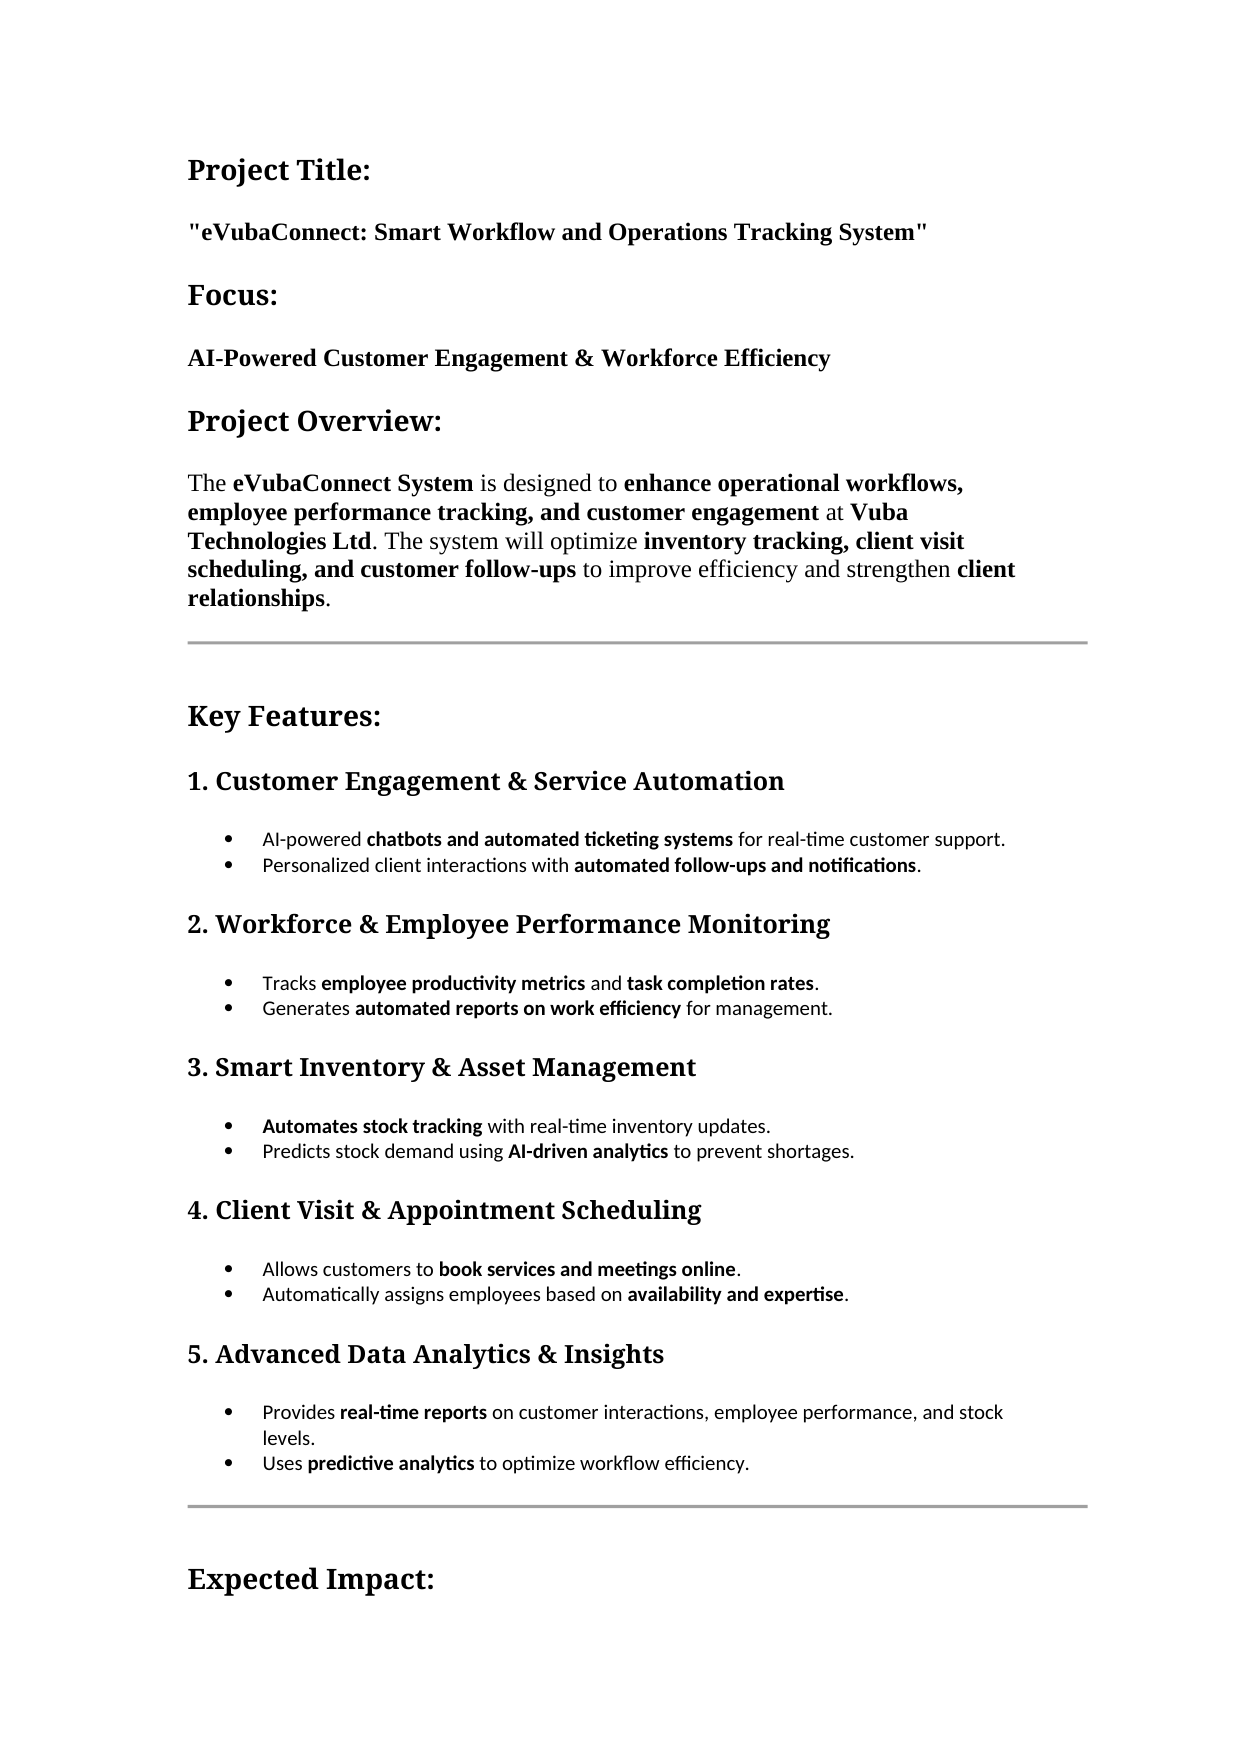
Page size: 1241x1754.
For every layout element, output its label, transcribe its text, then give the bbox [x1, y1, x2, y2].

subtitle Expected Impact: [187, 1559, 1053, 1598]
subtitle 4. Client Visit & Appointment Scheduling [187, 1193, 1053, 1227]
list Generates automated reports on work efficiency for management. [225, 995, 1053, 1021]
list AI-powered chatbots and automated ticketing systems for real-time customer support. [225, 827, 1053, 852]
subtitle Project Overview: [187, 401, 1053, 439]
list Provides real-time reports on customer interactions, employee performance, and stock levels. [225, 1399, 1053, 1450]
list Predicts stock demand using AI-driven analytics to prevent shortages. [225, 1138, 1053, 1164]
list Automates stock tracking with real-time inventory updates. [225, 1113, 1053, 1138]
list Automatically assigns employees based on availability and expertise. [225, 1282, 1053, 1307]
subtitle 1. Customer Engagement & Service Automation [187, 763, 1053, 797]
list Tracks employee productivity metrics and task completion rates. [225, 970, 1053, 995]
subtitle Focus: [187, 275, 1053, 314]
list Allows customers to book services and meetings online. [225, 1256, 1053, 1282]
subtitle Project Title: [187, 150, 1053, 188]
subtitle 2. Workforce & Employee Performance Monitoring [187, 907, 1053, 941]
subtitle 3. Smart Inventory & Asset Management [187, 1050, 1053, 1084]
text "eVubaConnect: Smart Workflow and Operations Tracking System" [187, 217, 1053, 246]
list Uses predictive analytics to optimize workflow efficiency. [225, 1450, 1053, 1476]
text The eVubaConnect System is designed to enhance operational workflows, employee performance tracking, and customer engagement at Vuba Technologies Ltd. The system will optimize inventory tracking, client visit scheduling, and customer follow-ups to improve efficiency and strengthen client relationships. [187, 468, 1053, 612]
text AI-Powered Customer Engagement & Workforce Efficiency [187, 343, 1053, 372]
subtitle 5. Advanced Data Analytics & Insights [187, 1336, 1053, 1370]
list Personalized client interactions with automated follow-ups and notifications. [225, 852, 1053, 877]
subtitle Key Features: [187, 696, 1053, 734]
